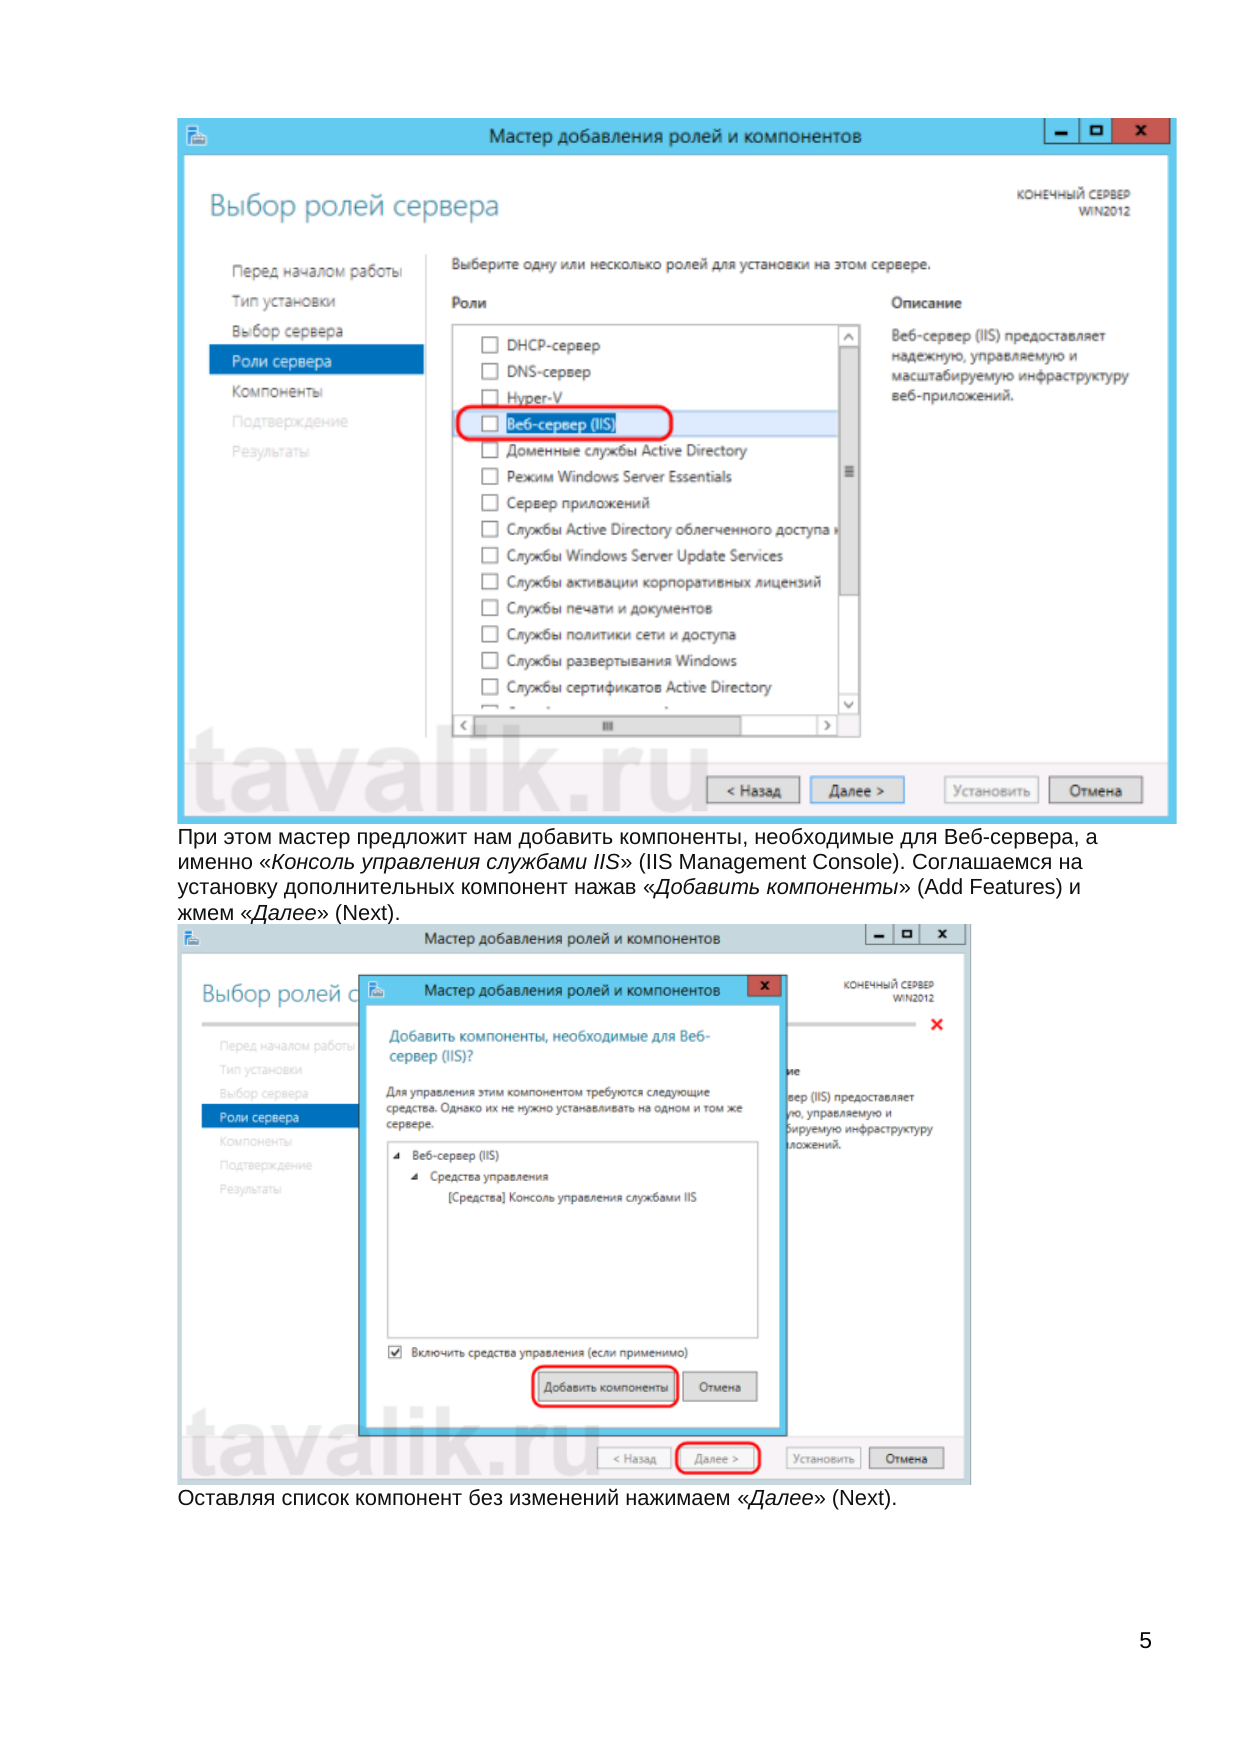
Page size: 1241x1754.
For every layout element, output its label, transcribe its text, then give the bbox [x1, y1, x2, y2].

text Оставляя список компонент без изменений нажимаем «Далее» (Next). [177, 1485, 1152, 1510]
picture [177, 924, 972, 1485]
picture [177, 118, 1177, 824]
text При этом мастер предложит нам добавить компоненты, необходимые для Веб-сервера, а именно «Консоль управления службами IIS» (IIS Management Console). Соглашаемся на установку дополнительных компонент нажав «Добавить компоненты» (Add Features) и жмем «Далее» (Next). [177, 824, 1152, 924]
